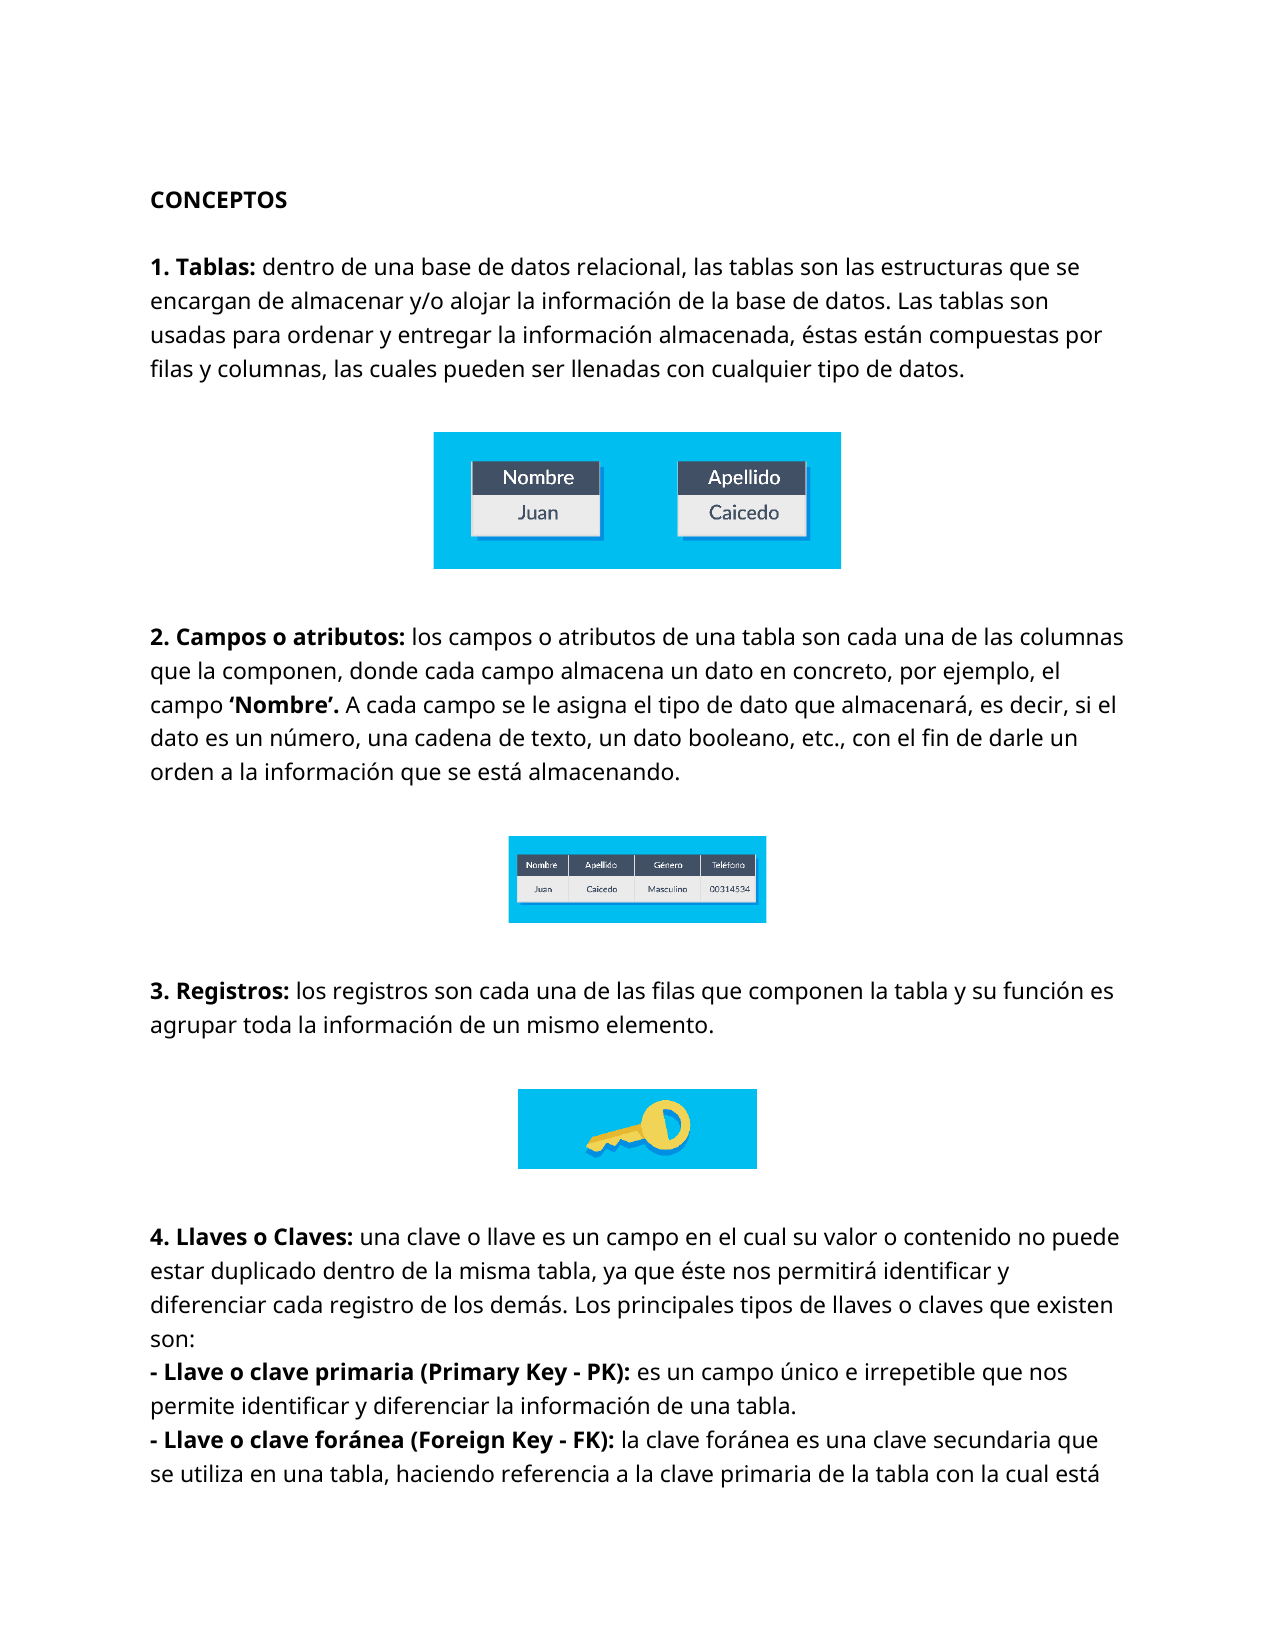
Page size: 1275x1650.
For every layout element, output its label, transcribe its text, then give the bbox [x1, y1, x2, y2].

text 2. Campos o atributos: los campos o atributos de una tabla son cada una de las columnas que la componen, donde cada campo almacena un dato en concreto, por ejemplo, el campo ‘Nombre’. A cada campo se le asigna el tipo de dato que almacenará, es decir, si el dato es un número, una cadena de texto, un dato booleano, etc., con el fin de darle un orden a la información que se está almacenando. [150, 587, 1125, 818]
text CONCEPTOS 1. Tablas: dentro de una base de datos relacional, las tablas son las estructuras que se encargan de almacenar y/o alojar la información de la base de datos. Las tablas son usadas para ordenar y entregar la información almacenada, éstas están compuestas por filas y columnas, las cuales pueden ser llenadas con cualquier tipo de datos. [150, 150, 1125, 414]
picture [587, 1101, 690, 1156]
picture [518, 855, 757, 904]
text 3. Registros: los registros son cada una de las filas que componen la tabla y su función es agrupar toda la información de un mismo elemento. [150, 941, 1125, 1070]
picture [678, 462, 809, 539]
picture [472, 462, 603, 539]
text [150, 1187, 1125, 1489]
